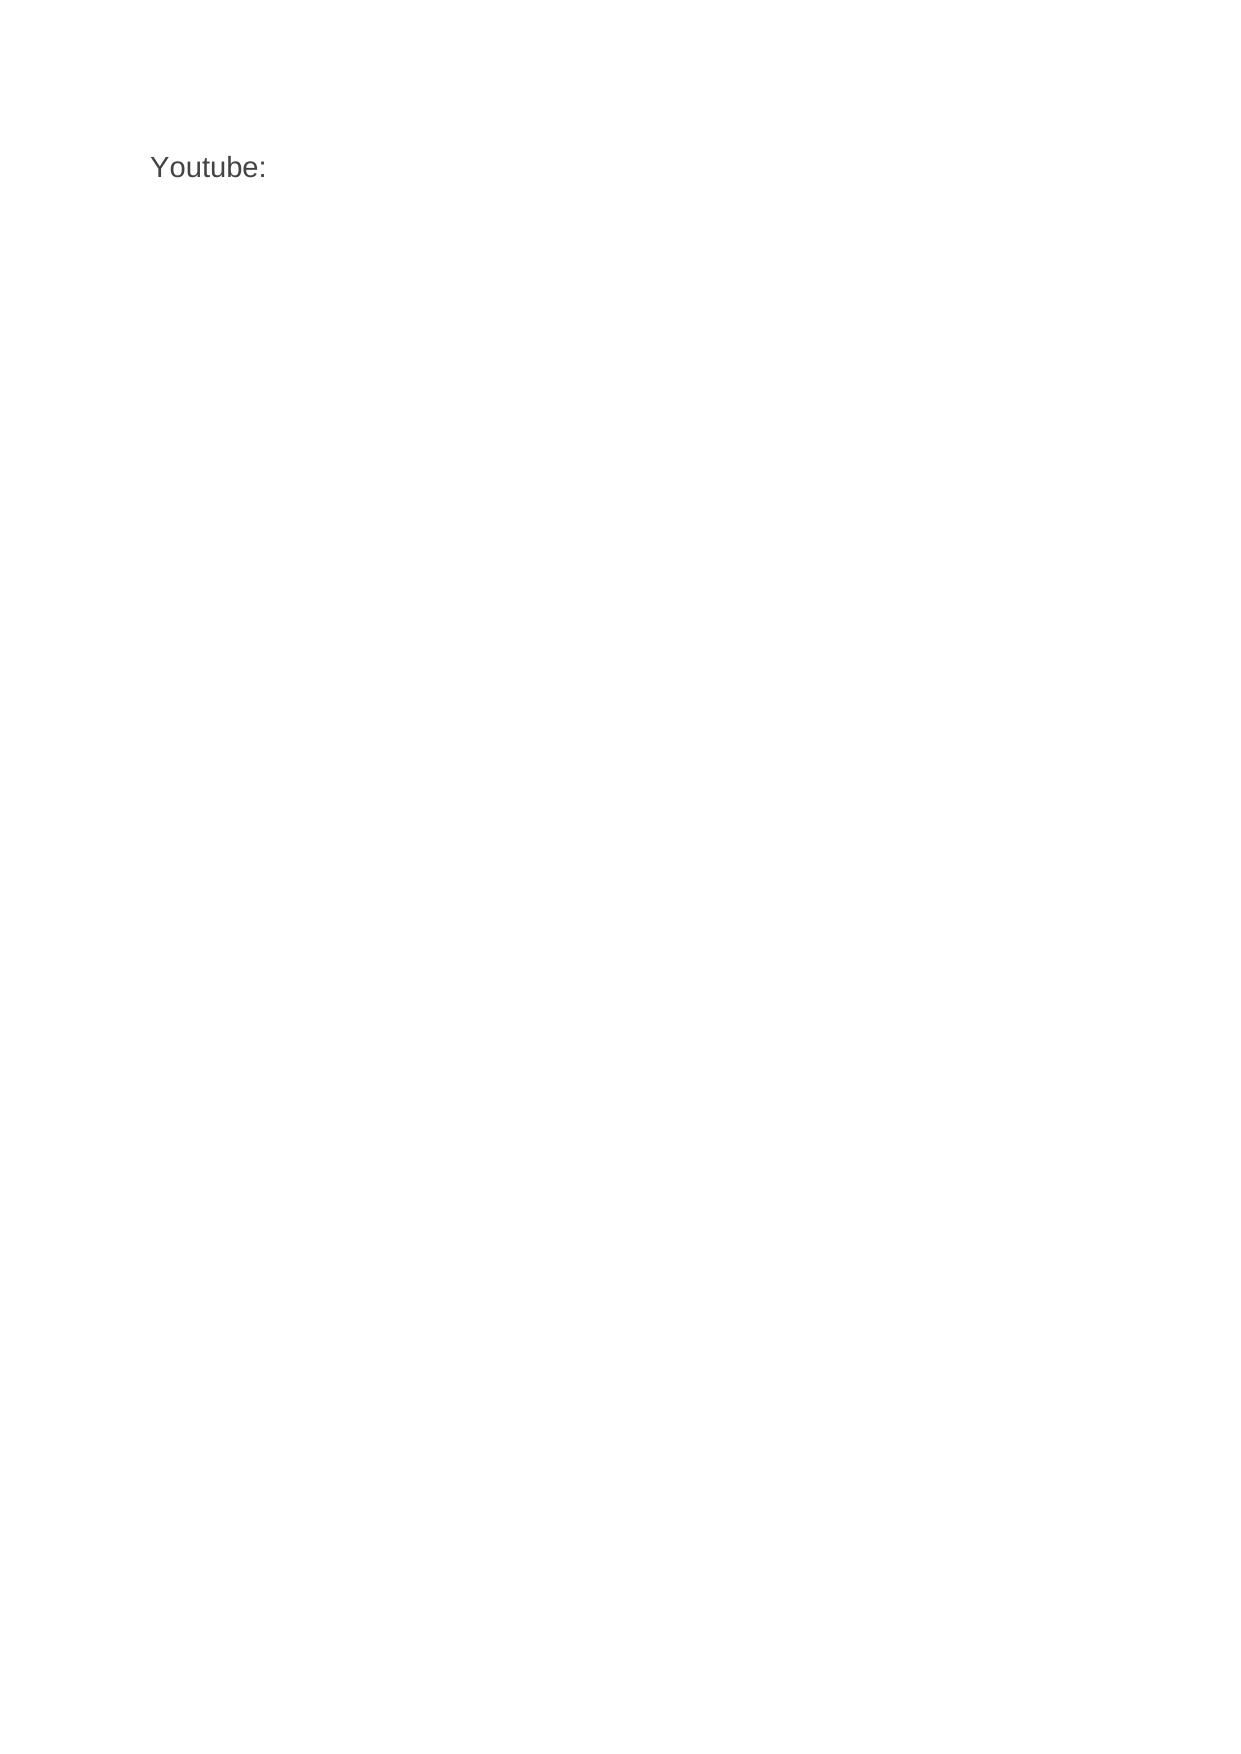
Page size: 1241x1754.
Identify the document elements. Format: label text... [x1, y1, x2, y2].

subtitle Youtube: [150, 150, 1090, 183]
